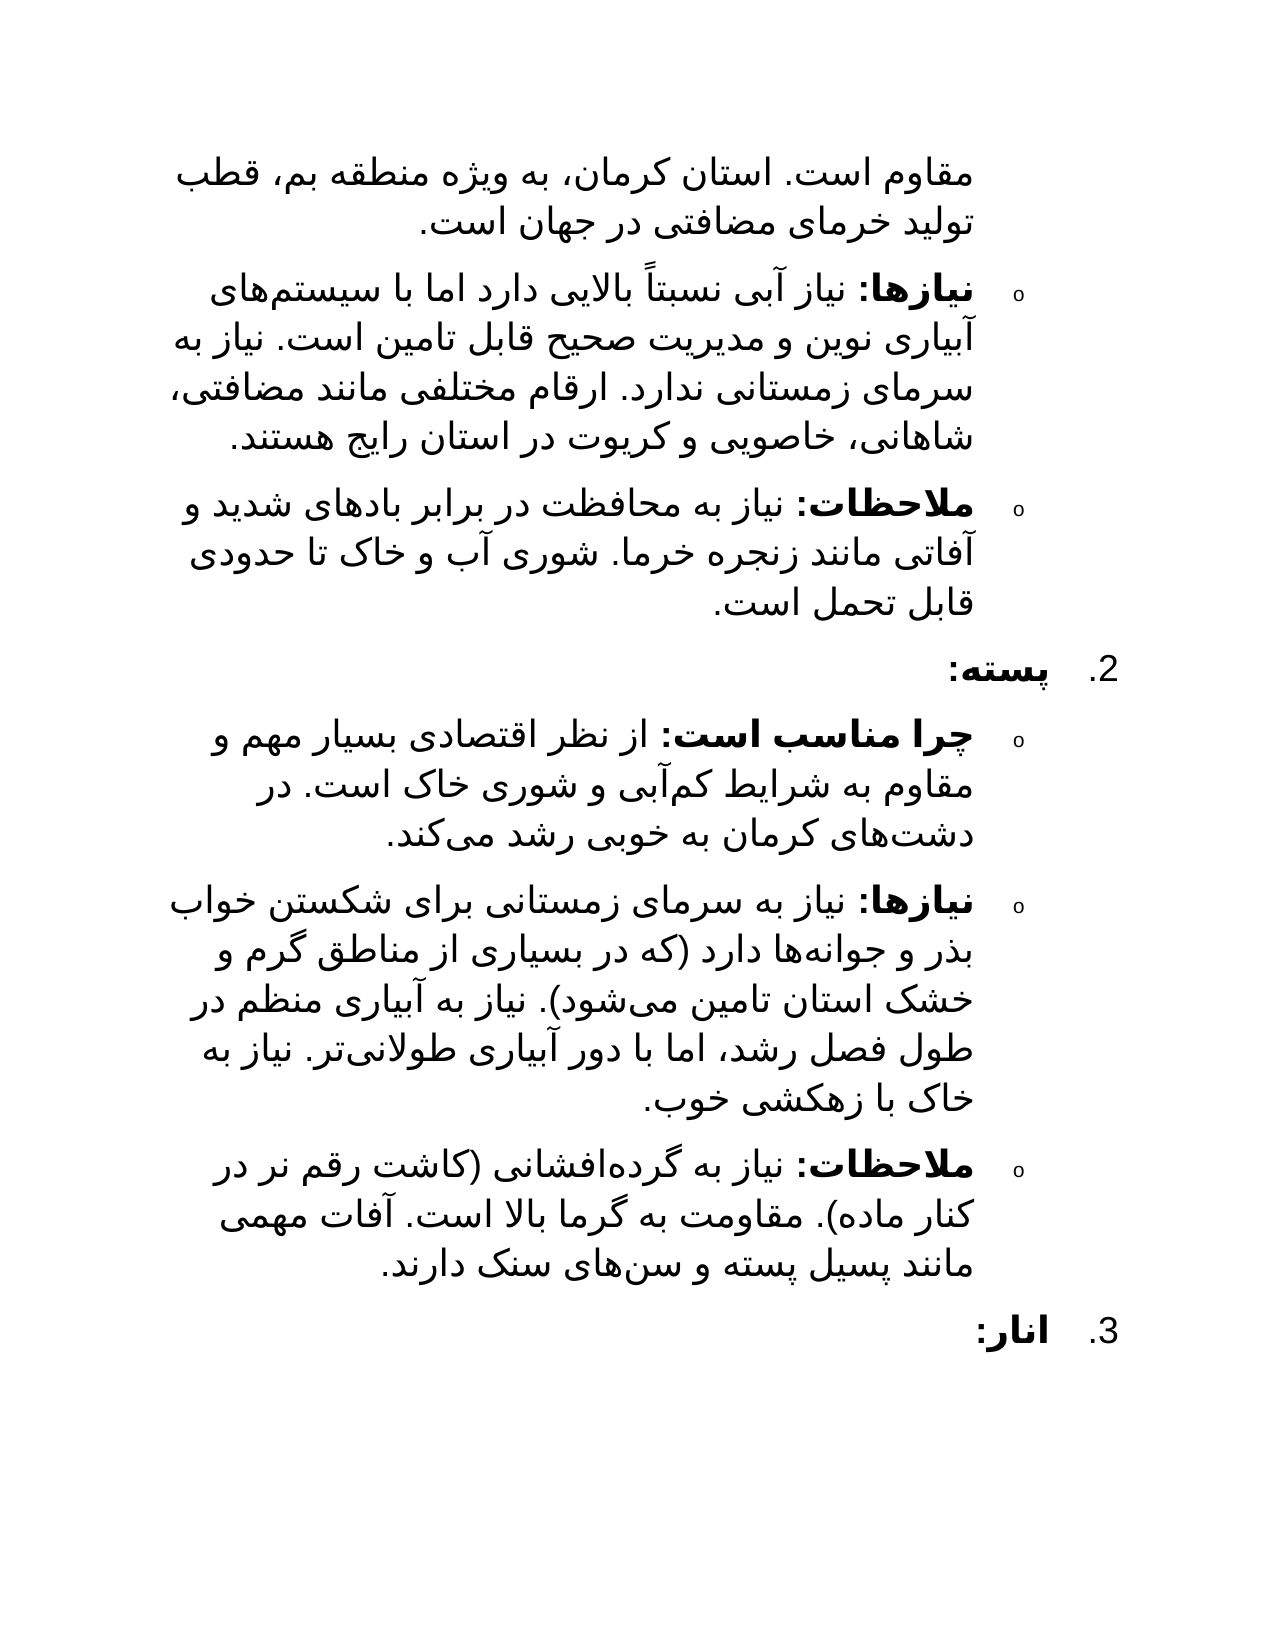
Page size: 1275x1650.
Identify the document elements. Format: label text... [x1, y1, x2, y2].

list انار: [150, 1308, 1087, 1351]
list چرا مناسب است: از نظر اقتصادی بسیار مهم و مقاوم به شرایط کم‌آبی و شوری خاک است. در دشت‌های کرمان به خوبی رشد می‌کند. [150, 712, 1012, 855]
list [150, 150, 1012, 243]
list ملاحظات: نیاز به محافظت در برابر بادهای شدید و آفاتی مانند زنجره خرما. شوری آب و خاک تا حدودی قابل تحمل است. [150, 481, 1012, 623]
list نیازها: نیاز به سرمای زمستانی برای شکستن خواب بذر و جوانه‌ها دارد (که در بسیاری از مناطق گرم و خشک استان تامین می‌شود). نیاز به آبیاری منظم در طول فصل رشد، اما با دور آبیاری طولانی‌تر. نیاز به خاک با زهکشی خوب. [150, 878, 1012, 1119]
list پسته: [150, 646, 1087, 689]
list نیازها: نیاز آبی نسبتاً بالایی دارد اما با سیستم‌های آبیاری نوین و مدیریت صحیح قابل تامین است. نیاز به سرمای زمستانی ندارد. ارقام مختلفی مانند مضافتی، شاهانی، خاصویی و کریوت در استان رایج هستند. [150, 266, 1012, 458]
list ملاحظات: نیاز به گرده‌افشانی (کاشت رقم نر در کنار ماده). مقاومت به گرما بالا است. آفات مهمی مانند پسیل پسته و سن‌های سنک دارند. [150, 1142, 1012, 1285]
